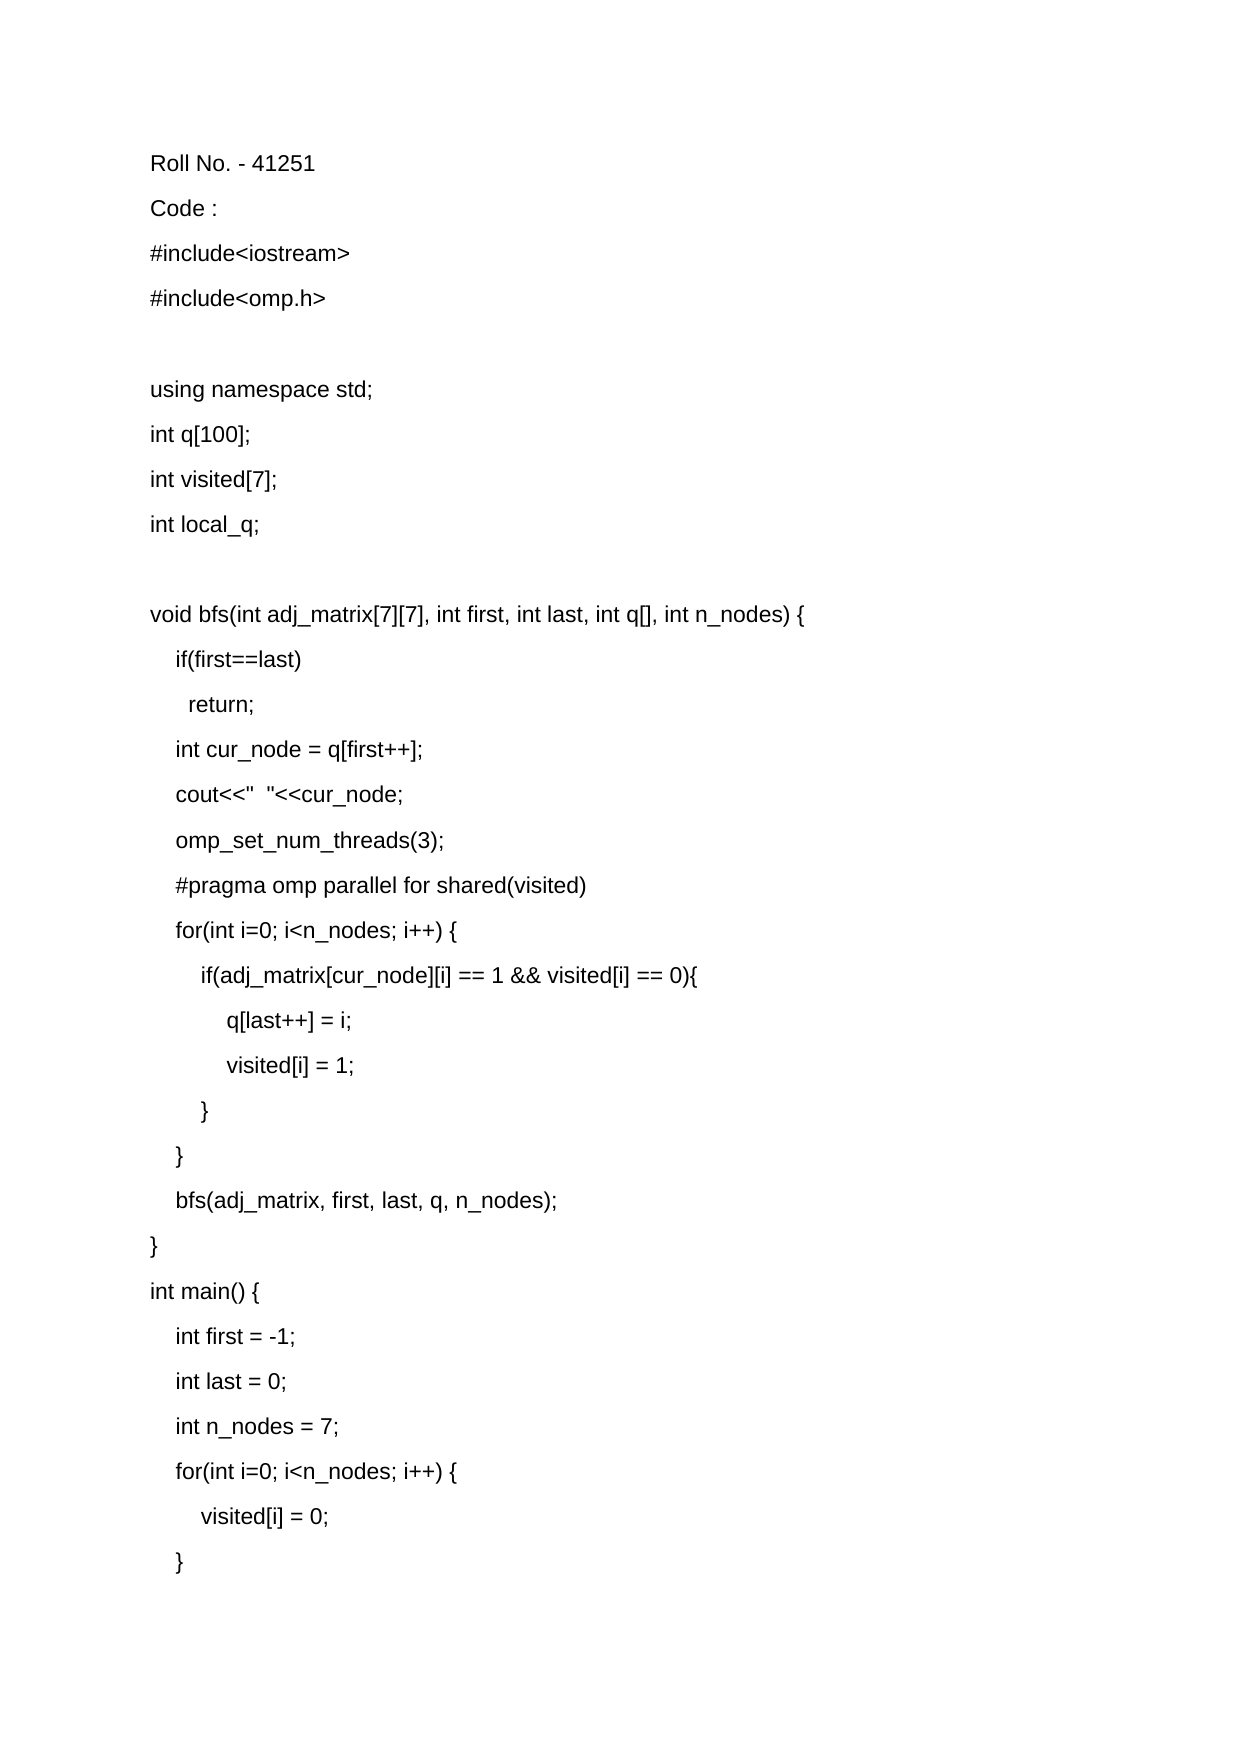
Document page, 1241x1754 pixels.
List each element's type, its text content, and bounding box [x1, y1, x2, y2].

text #include<omp.h> [150, 285, 1090, 312]
text #pragma omp parallel for shared(visited) [150, 872, 1090, 898]
text if(first==last) [150, 646, 1090, 672]
text void bfs(int adj_matrix[7][7], int first, int last, int q[], int n_nodes) { [150, 601, 1090, 627]
text #include<iostream> [150, 240, 1090, 267]
text } [150, 1548, 1090, 1574]
text bfs(adj_matrix, first, last, q, n_nodes); [150, 1187, 1090, 1214]
text int first = -1; [150, 1323, 1090, 1349]
text return; [150, 691, 1090, 718]
text int n_nodes = 7; [150, 1413, 1090, 1439]
text visited[i] = 1; [150, 1052, 1090, 1078]
text if(adj_matrix[cur_node][i] == 1 && visited[i] == 0){ [150, 962, 1090, 988]
text q[last++] = i; [150, 1007, 1090, 1033]
text visited[i] = 0; [150, 1503, 1090, 1529]
text Code : [150, 195, 1090, 221]
text } [150, 1232, 1090, 1259]
text using namespace std; [150, 376, 1090, 402]
text int last = 0; [150, 1368, 1090, 1394]
text int q[100]; [150, 421, 1090, 447]
text for(int i=0; i<n_nodes; i++) { [150, 917, 1090, 943]
text int visited[7]; [150, 466, 1090, 492]
text } [150, 1142, 1090, 1169]
text int main() { [150, 1278, 1090, 1304]
text omp_set_num_threads(3); [150, 827, 1090, 853]
text Roll No. - 41251 [150, 150, 1090, 176]
text int local_q; [150, 511, 1090, 537]
text } [150, 1097, 1090, 1123]
text int cur_node = q[first++]; [150, 736, 1090, 763]
text for(int i=0; i<n_nodes; i++) { [150, 1458, 1090, 1484]
text cout<<" "<<cur_node; [150, 781, 1090, 808]
